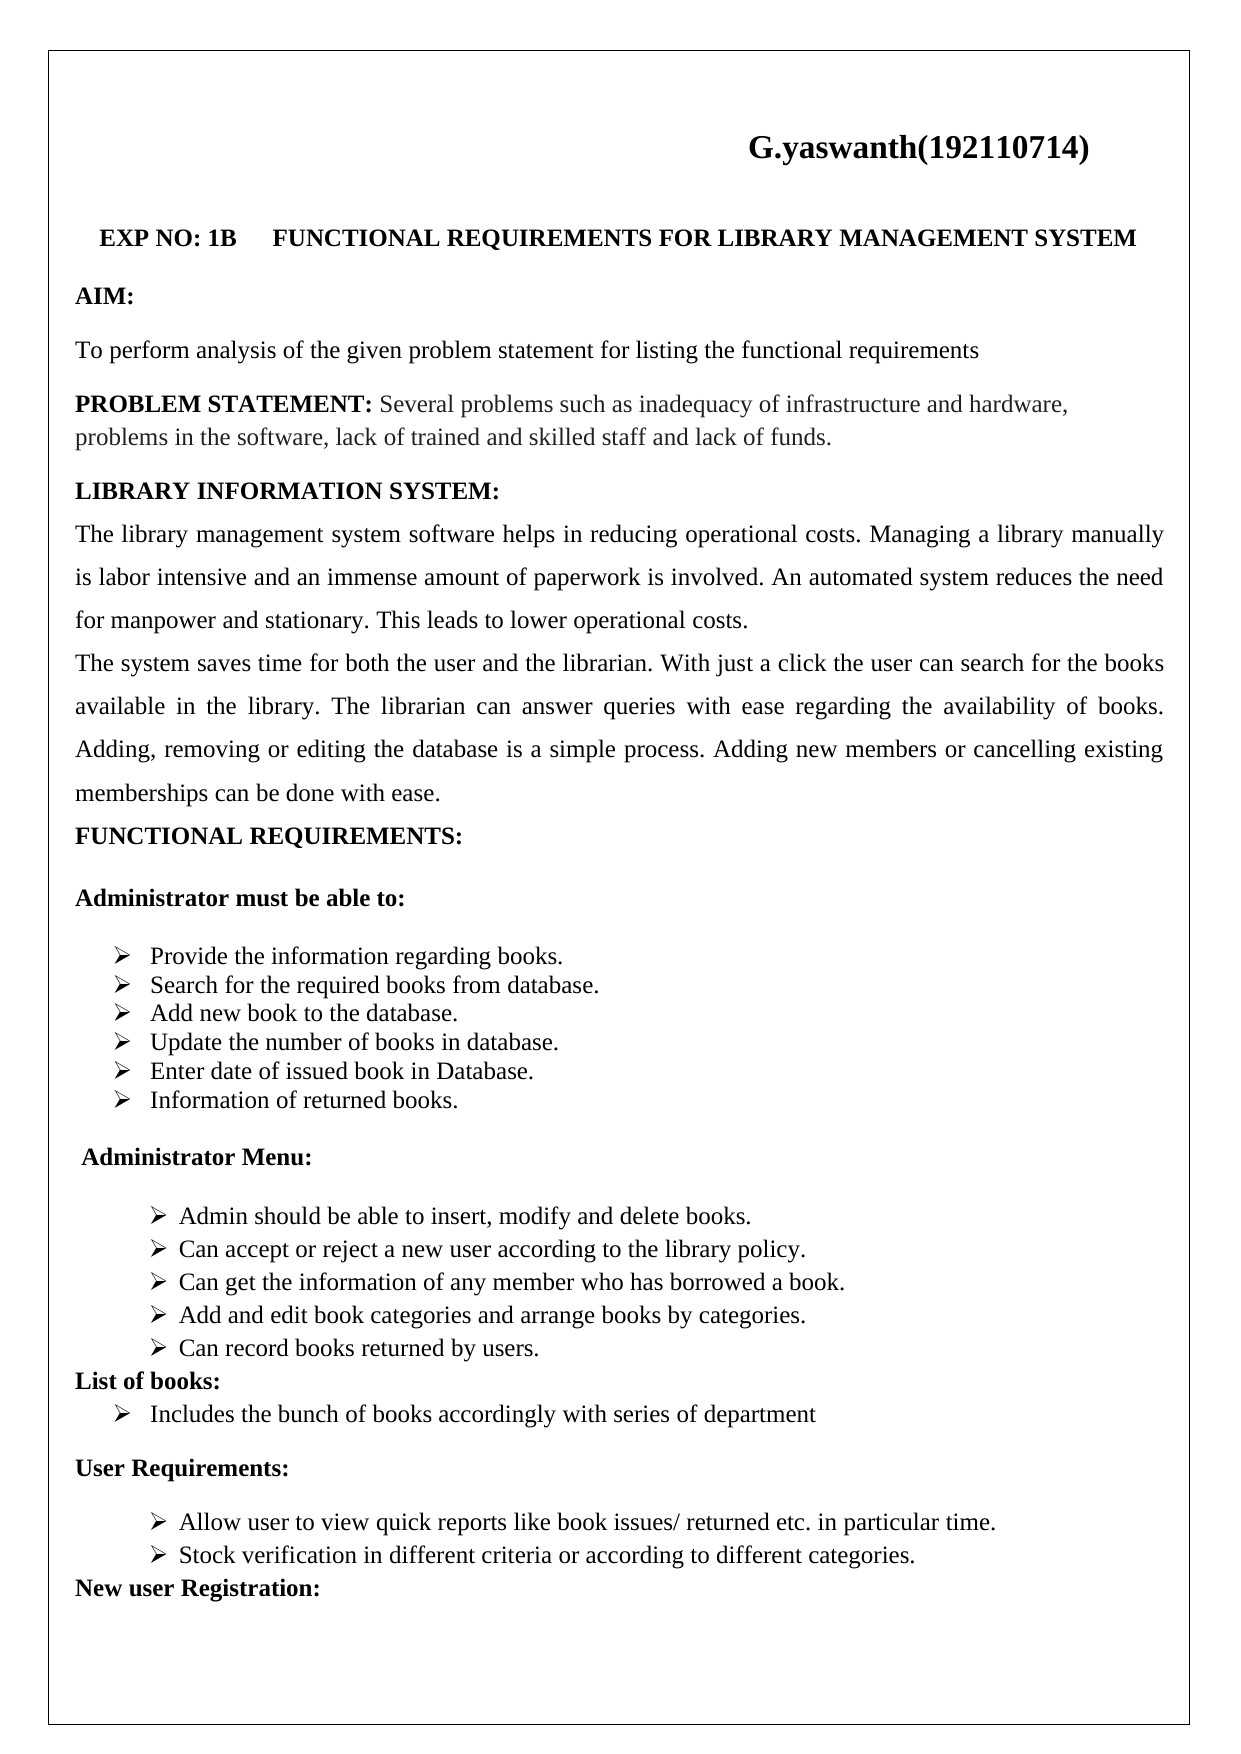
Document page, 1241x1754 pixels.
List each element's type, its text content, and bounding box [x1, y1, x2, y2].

list Can get the information of any member who has borrowed a book. [149, 1267, 1188, 1296]
subtitle AIM: [75, 281, 1188, 310]
text PROBLEM STATEMENT: Several problems such as inadequacy of infrastructure and hardware, problems in the software, lack of trained and skilled staff and lack of funds. [75, 389, 1070, 451]
subtitle User Requirements: [75, 1453, 1188, 1482]
list Update the number of books in database. [112, 1027, 1188, 1056]
subtitle Administrator Menu: [81, 1142, 1188, 1171]
list Add and edit book categories and arrange books by categories. [149, 1300, 1188, 1328]
list Information of returned books. [112, 1085, 1188, 1113]
list Can record books returned by users. [149, 1333, 1188, 1362]
list Search for the required books from database. [112, 970, 1188, 998]
text Administrator must be able to: [75, 883, 1188, 912]
list Includes the bunch of books accordingly with series of department [112, 1399, 1188, 1428]
list Provide the information regarding books. [112, 941, 1188, 970]
list Can accept or reject a new user according to the library policy. [149, 1234, 1188, 1262]
subtitle FUNCTIONAL REQUIREMENTS: [75, 821, 1188, 849]
list Add new book to the database. [112, 998, 1188, 1027]
subtitle New user Registration: [75, 1573, 1188, 1602]
subtitle List of books: [75, 1366, 1188, 1395]
list Stock verification in different criteria or according to different categories. [149, 1540, 1188, 1569]
text The system saves time for both the user and the librarian. With just a click the user can search for the books available in the library. The librarian can answer queries with ease regarding the availability of books. Adding, removing or editing the database is a simple process. Adding new members or cancelling existing memberships can be done with ease. [75, 648, 1166, 806]
list Admin should be able to insert, modify and delete books. [149, 1201, 1188, 1229]
text G.yaswanth(192110714) [49, 127, 1188, 165]
text The library management system software helps in reducing operational costs. Managing a library manually is labor intensive and an immense amount of paperwork is involved. An automated system reduces the need for manpower and stationary. This leads to lower operational costs. [75, 519, 1165, 634]
subtitle LIBRARY INFORMATION SYSTEM: [75, 476, 1188, 504]
list Allow user to view quick reports like book issues/ returned etc. in particular time. [149, 1507, 1188, 1536]
list Enter date of issued book in Database. [112, 1056, 1188, 1085]
text To perform analysis of the given problem statement for listing the functional requirements [75, 335, 1188, 364]
text EXP NO: 1B FUNCTIONAL REQUIREMENTS FOR LIBRARY MANAGEMENT SYSTEM [49, 223, 1188, 252]
